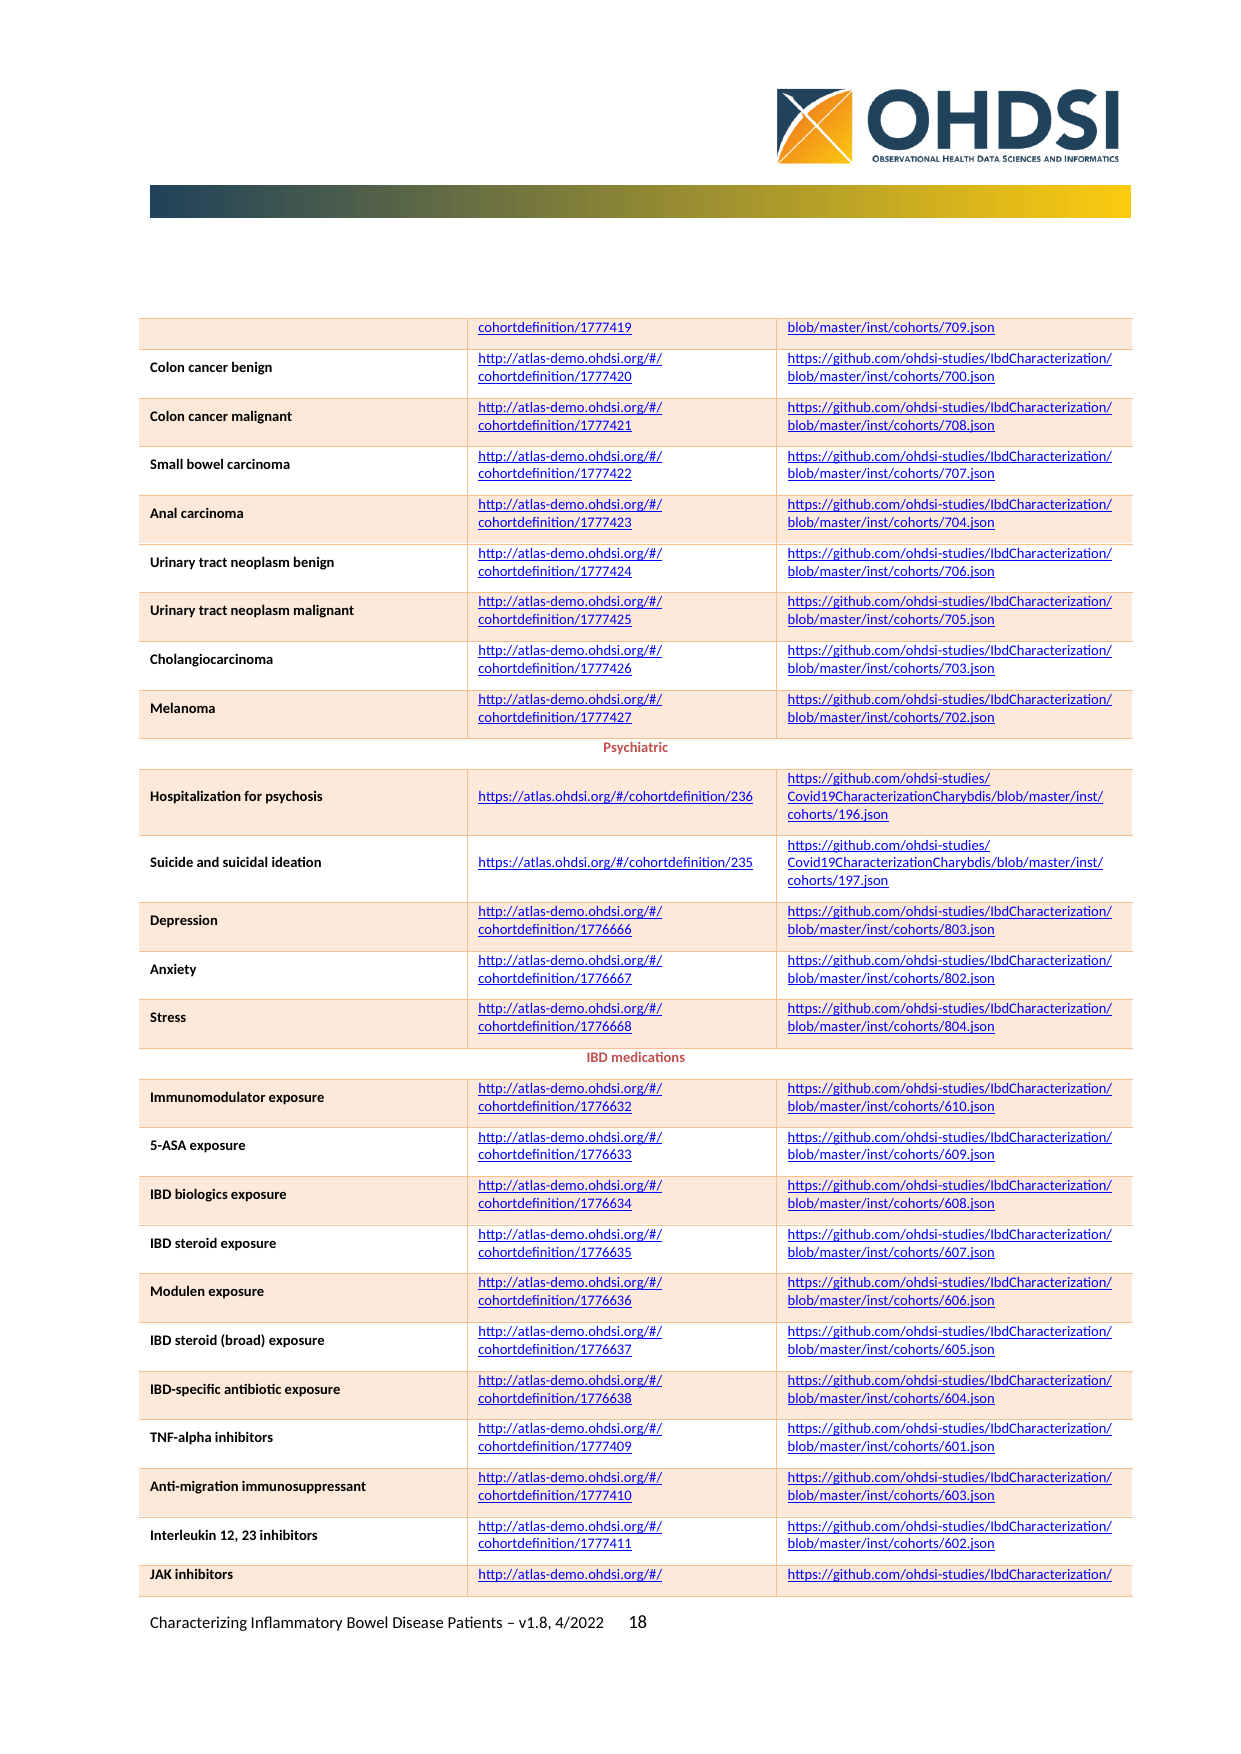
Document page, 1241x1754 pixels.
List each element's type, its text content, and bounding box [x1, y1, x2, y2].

table_cell Colon cancer malignant [139, 399, 467, 446]
table_cell https://atlas.ohdsi.org/#/cohortdefinition/236 [468, 770, 776, 835]
table_cell https://github.com/ohdsi-studies/IbdCharacterization/blob/master/inst/cohorts/708.json [777, 399, 1132, 446]
table_cell https://github.com/ohdsi-studies/IbdCharacterization/blob/master/inst/cohorts/705.json [777, 593, 1132, 641]
table_cell https://github.com/ohdsi-studies/IbdCharacterization/blob/master/inst/cohorts/709.json [777, 319, 1132, 349]
table_cell Anxiety [139, 952, 467, 999]
table_cell IBD biologics exposure [139, 1177, 467, 1224]
table_cell https://github.com/ohdsi-studies/IbdCharacterization/blob/master/inst/cohorts/603.json [777, 1469, 1132, 1516]
table_cell http://atlas-demo.ohdsi.org/#/cohortdefinition/1777423 [468, 496, 776, 543]
table_cell http://atlas-demo.ohdsi.org/#/cohortdefinition/1776638 [468, 1372, 776, 1419]
table_cell Stress [139, 1000, 467, 1048]
table_cell http://atlas-demo.ohdsi.org/#/cohortdefinition/1776632 [468, 1080, 776, 1127]
table_cell https://github.com/ohdsi-studies/IbdCharacterization/blob/master/inst/cohorts/605.json [777, 1323, 1132, 1371]
table_cell http://atlas-demo.ohdsi.org/#/cohortdefinition/1777412 [468, 1566, 776, 1596]
table_cell JAK inhibitors [139, 1566, 467, 1596]
table_cell http://atlas-demo.ohdsi.org/#/cohortdefinition/1777422 [468, 447, 776, 495]
table_cell Colon cancer benign [139, 350, 467, 398]
table_cell Lung cancer malignant [139, 319, 467, 349]
table_cell Psychiatric [139, 739, 1132, 769]
table_cell http://atlas-demo.ohdsi.org/#/cohortdefinition/1776635 [468, 1226, 776, 1273]
table_cell http://atlas-demo.ohdsi.org/#/cohortdefinition/1777425 [468, 593, 776, 641]
table_cell http://atlas-demo.ohdsi.org/#/cohortdefinition/1777410 [468, 1469, 776, 1516]
table_cell Melanoma [139, 691, 467, 738]
table_cell http://atlas-demo.ohdsi.org/#/cohortdefinition/1777420 [468, 350, 776, 398]
picture [759, 75, 1136, 178]
table_cell http://atlas-demo.ohdsi.org/#/cohortdefinition/1777419 [468, 319, 776, 349]
table_cell https://github.com/ohdsi-studies/IbdCharacterization/blob/master/inst/cohorts/804.json [777, 1000, 1132, 1048]
table_cell Hospitalization for psychosis [139, 770, 467, 835]
table_cell http://atlas-demo.ohdsi.org/#/cohortdefinition/1777426 [468, 642, 776, 689]
table_cell 5-ASA exposure [139, 1128, 467, 1176]
table_cell https://github.com/ohdsi-studies/IbdCharacterization/blob/master/inst/cohorts/702.json [777, 691, 1132, 738]
table_cell https://github.com/ohdsi-studies/IbdCharacterization/blob/master/inst/cohorts/604.json [777, 1372, 1132, 1419]
table_cell http://atlas-demo.ohdsi.org/#/cohortdefinition/1777409 [468, 1420, 776, 1468]
table_cell https://github.com/ohdsi-studies/IbdCharacterization/blob/master/inst/cohorts/610.json [777, 1080, 1132, 1127]
table_cell https://github.com/ohdsi-studies/IbdCharacterization/blob/master/inst/cohorts/803.json [777, 903, 1132, 951]
table_cell Small bowel carcinoma [139, 447, 467, 495]
table_cell Urinary tract neoplasm benign [139, 545, 467, 592]
table_cell http://atlas-demo.ohdsi.org/#/cohortdefinition/1776633 [468, 1128, 776, 1176]
table_cell https://github.com/ohdsi-studies/IbdCharacterization/blob/master/inst/cohorts/607.json [777, 1226, 1132, 1273]
table_cell Immunomodulator exposure [139, 1080, 467, 1127]
table_cell http://atlas-demo.ohdsi.org/#/cohortdefinition/1776666 [468, 903, 776, 951]
table_cell IBD-specific antibiotic exposure [139, 1372, 467, 1419]
table_cell https://github.com/ohdsi-studies/IbdCharacterization/blob/master/inst/cohorts/600.json [777, 1566, 1132, 1596]
table_cell http://atlas-demo.ohdsi.org/#/cohortdefinition/1777424 [468, 545, 776, 592]
table_cell http://atlas-demo.ohdsi.org/#/cohortdefinition/1776668 [468, 1000, 776, 1048]
table_cell https://github.com/ohdsi-studies/Covid19CharacterizationCharybdis/blob/master/inst/cohorts/197.json [777, 836, 1132, 902]
table_cell https://github.com/ohdsi-studies/IbdCharacterization/blob/master/inst/cohorts/601.json [777, 1420, 1132, 1468]
table_cell https://github.com/ohdsi-studies/IbdCharacterization/blob/master/inst/cohorts/602.json [777, 1518, 1132, 1565]
table_cell Depression [139, 903, 467, 951]
table_cell Interleukin 12, 23 inhibitors [139, 1518, 467, 1565]
table_cell https://github.com/ohdsi-studies/IbdCharacterization/blob/master/inst/cohorts/700.json [777, 350, 1132, 398]
table_cell http://atlas-demo.ohdsi.org/#/cohortdefinition/1777421 [468, 399, 776, 446]
table_cell Urinary tract neoplasm malignant [139, 593, 467, 641]
table_cell https://github.com/ohdsi-studies/IbdCharacterization/blob/master/inst/cohorts/703.json [777, 642, 1132, 689]
table_cell IBD steroid exposure [139, 1226, 467, 1273]
table_cell Anal carcinoma [139, 496, 467, 543]
table_cell IBD medications [139, 1049, 1132, 1079]
table_cell https://github.com/ohdsi-studies/IbdCharacterization/blob/master/inst/cohorts/606.json [777, 1274, 1132, 1322]
table_cell https://github.com/ohdsi-studies/IbdCharacterization/blob/master/inst/cohorts/608.json [777, 1177, 1132, 1224]
table_cell https://github.com/ohdsi-studies/IbdCharacterization/blob/master/inst/cohorts/706.json [777, 545, 1132, 592]
table_cell https://github.com/ohdsi-studies/Covid19CharacterizationCharybdis/blob/master/inst/cohorts/196.json [777, 770, 1132, 835]
table_cell Cholangiocarcinoma [139, 642, 467, 689]
table_cell https://github.com/ohdsi-studies/IbdCharacterization/blob/master/inst/cohorts/609.json [777, 1128, 1132, 1176]
table_cell IBD steroid (broad) exposure [139, 1323, 467, 1371]
table_cell https://atlas.ohdsi.org/#/cohortdefinition/235 [468, 836, 776, 902]
table_cell TNF-alpha inhibitors [139, 1420, 467, 1468]
table_cell http://atlas-demo.ohdsi.org/#/cohortdefinition/1777411 [468, 1518, 776, 1565]
table_cell http://atlas-demo.ohdsi.org/#/cohortdefinition/1776636 [468, 1274, 776, 1322]
table_cell https://github.com/ohdsi-studies/IbdCharacterization/blob/master/inst/cohorts/802.json [777, 952, 1132, 999]
table_cell http://atlas-demo.ohdsi.org/#/cohortdefinition/1776634 [468, 1177, 776, 1224]
table_cell https://github.com/ohdsi-studies/IbdCharacterization/blob/master/inst/cohorts/704.json [777, 496, 1132, 543]
table_cell Modulen exposure [139, 1274, 467, 1322]
table_cell http://atlas-demo.ohdsi.org/#/cohortdefinition/1777427 [468, 691, 776, 738]
table_cell http://atlas-demo.ohdsi.org/#/cohortdefinition/1776637 [468, 1323, 776, 1371]
table_cell Suicide and suicidal ideation [139, 836, 467, 902]
table_cell https://github.com/ohdsi-studies/IbdCharacterization/blob/master/inst/cohorts/707.json [777, 447, 1132, 495]
table_cell Anti-migration immunosuppressant [139, 1469, 467, 1516]
table_cell http://atlas-demo.ohdsi.org/#/cohortdefinition/1776667 [468, 952, 776, 999]
